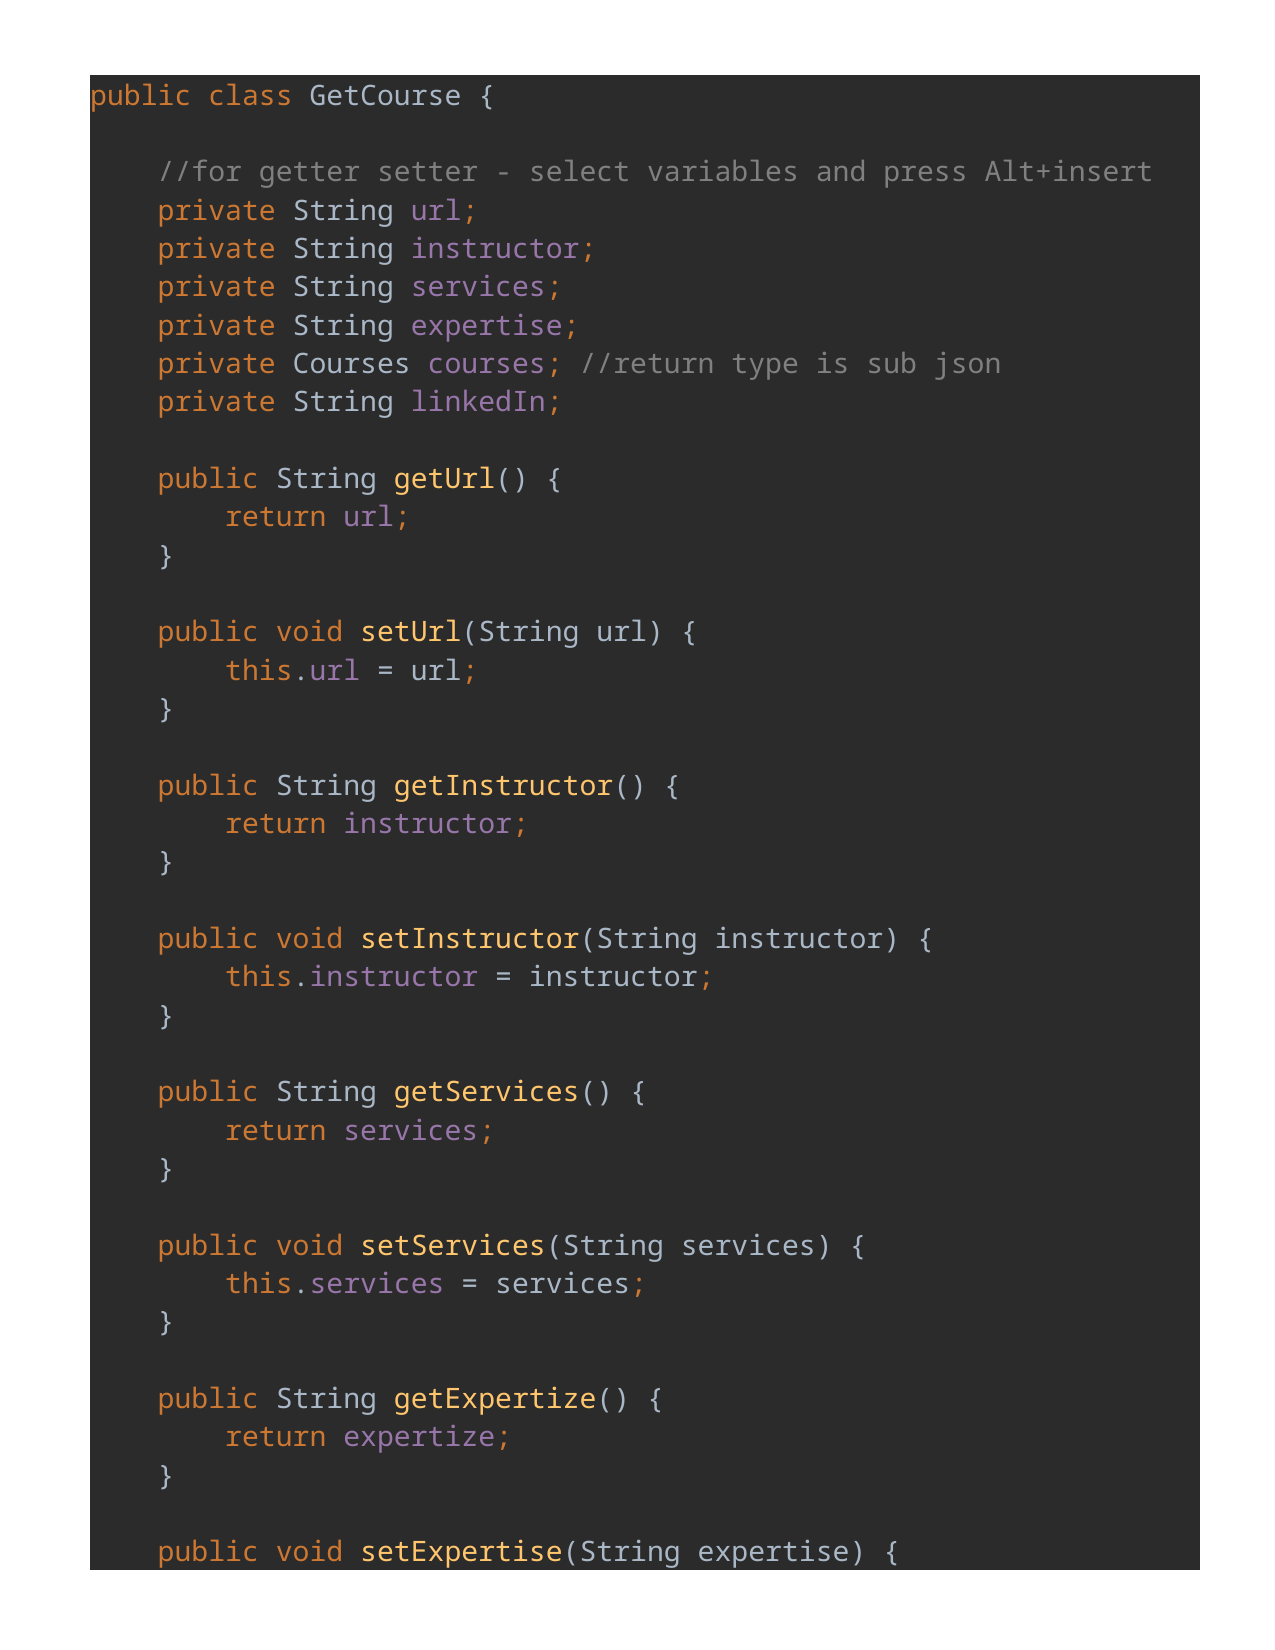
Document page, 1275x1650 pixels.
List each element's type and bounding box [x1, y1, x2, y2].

text [90, 75, 1200, 1570]
